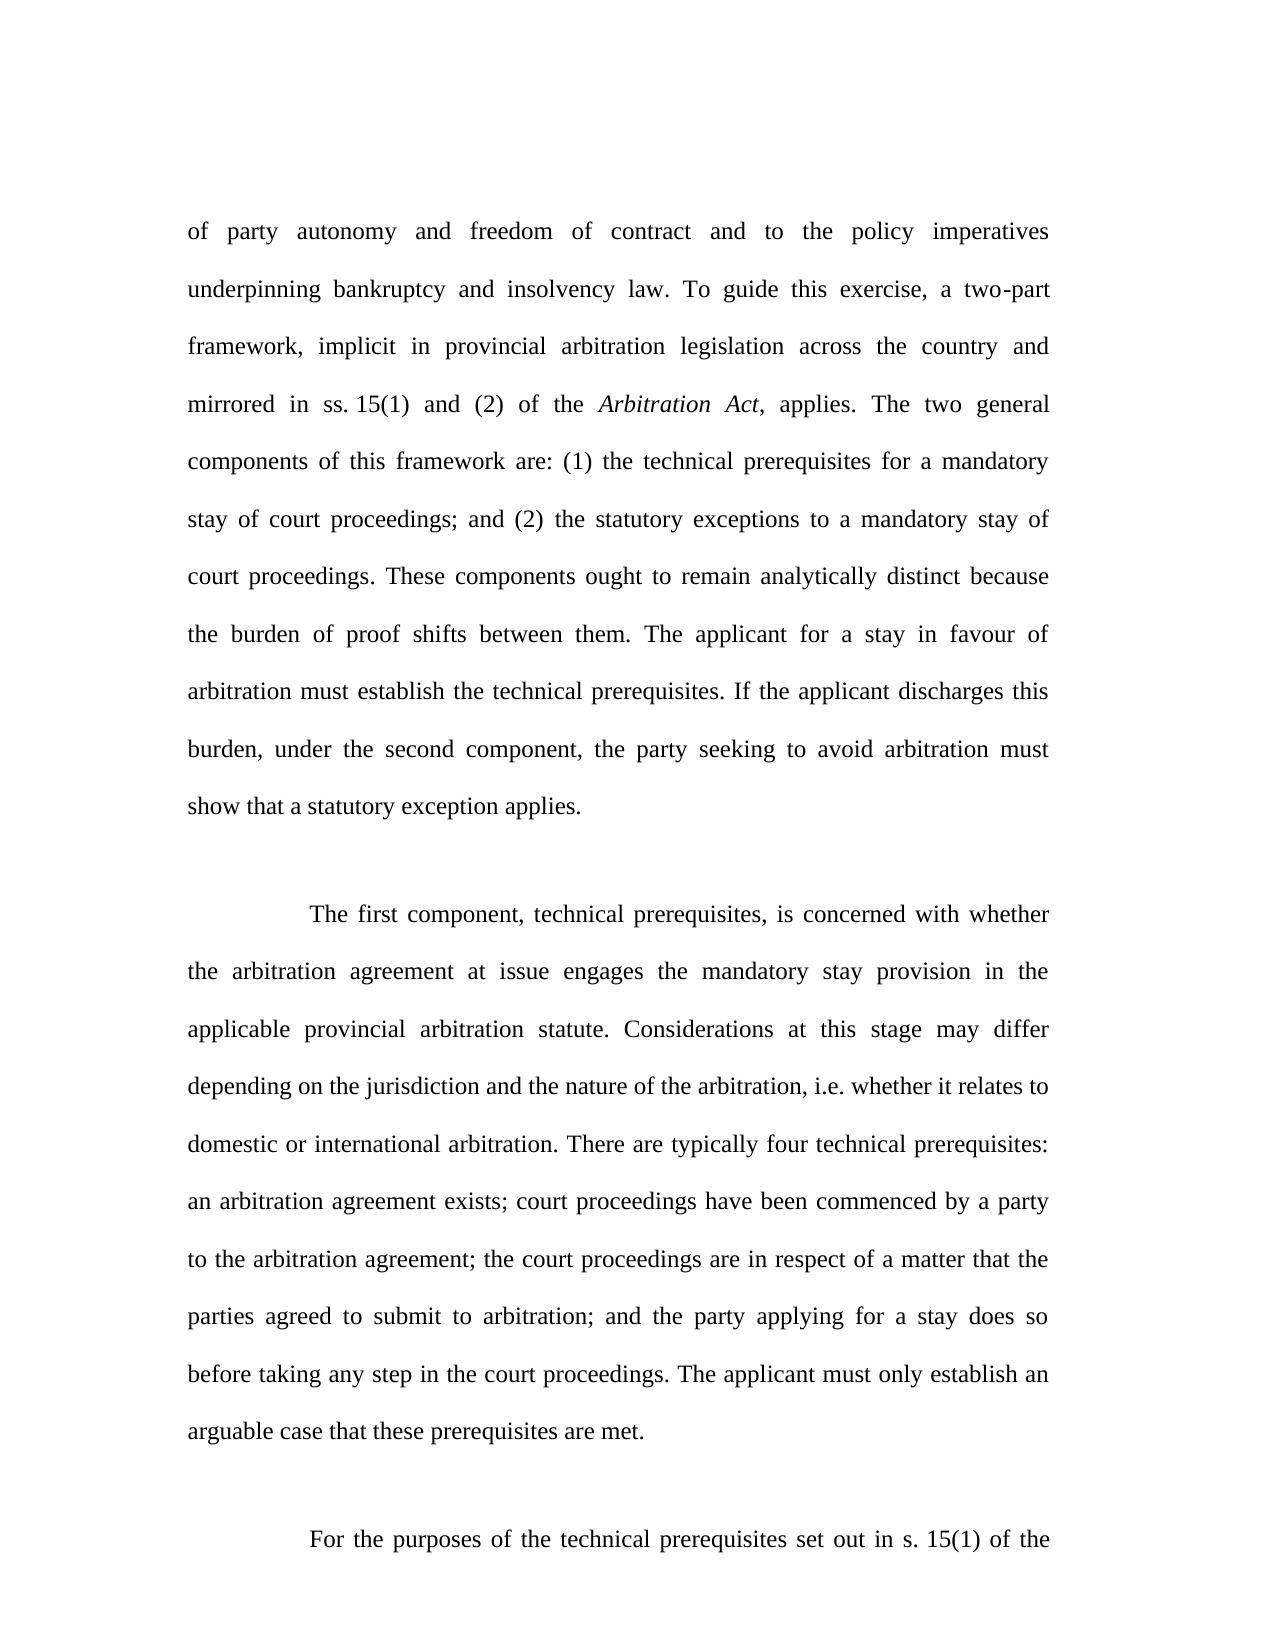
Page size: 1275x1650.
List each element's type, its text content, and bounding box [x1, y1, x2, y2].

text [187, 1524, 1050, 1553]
text The first component, technical prerequisites, is concerned with whether the arbitration agreement at issue engages the mandatory stay provision in the applicable provincial arbitration statute. Considerations at this stage may differ depending on the jurisdiction and the nature of the arbitration, i.e. whether it relates to domestic or international arbitration. There are typically four technical prerequisites: an arbitration agreement exists; court proceedings have been commenced by a party to the arbitration agreement; the court proceedings are in respect of a matter that the parties agreed to submit to arbitration; and the party applying for a stay does so before taking any step in the court proceedings. The applicant must only establish an arguable case that these prerequisites are met. [187, 899, 1050, 1445]
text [187, 216, 1050, 820]
